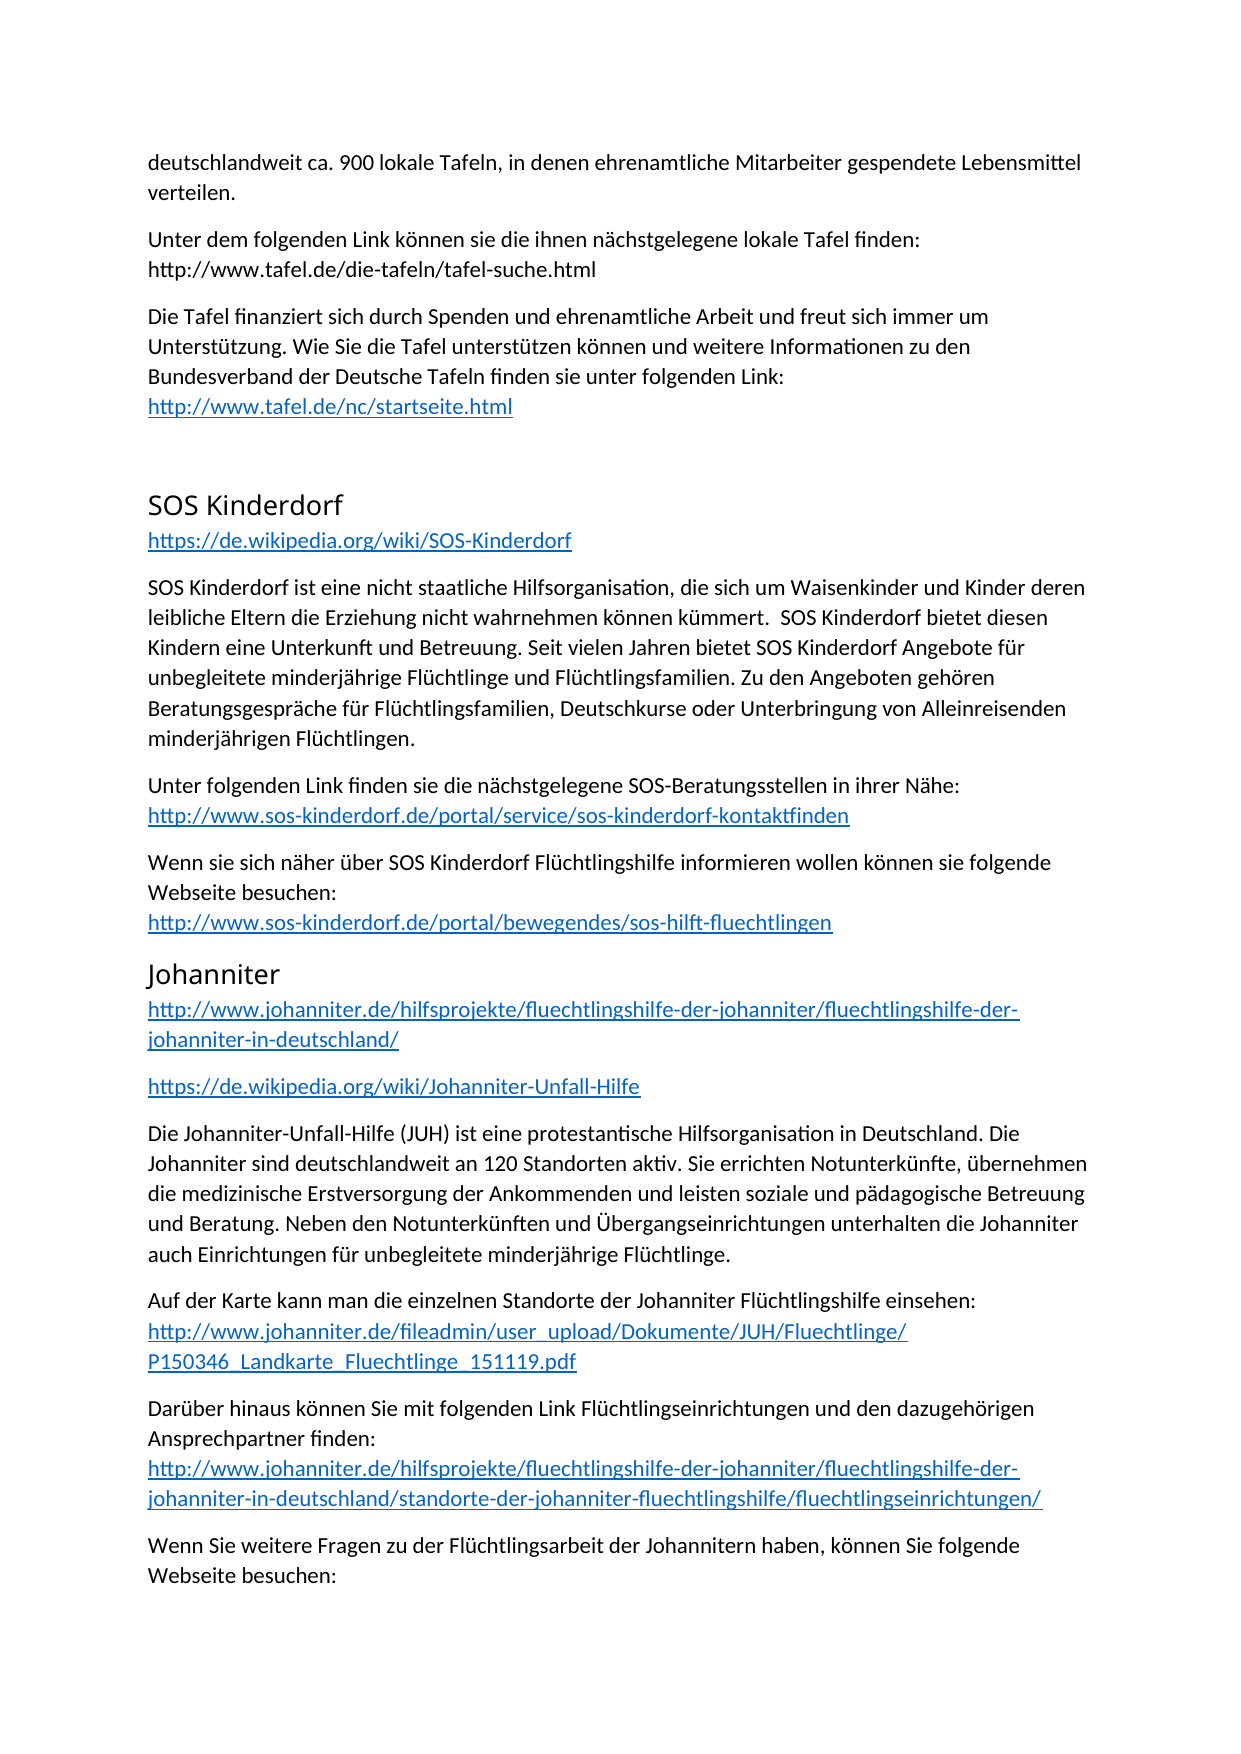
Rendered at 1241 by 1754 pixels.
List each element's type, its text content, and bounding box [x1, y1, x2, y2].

text Auf der Karte kann man die einzelnen Standorte der Johanniter Flüchtlingshilfe einsehen: http://www.johanniter.de/fileadmin/user_upload/Dokumente/JUH/Fluechtlinge/P150346_Landkarte_Fluechtlinge_151119.pdf [148, 1287, 1093, 1375]
subtitle SOS Kinderdorf [148, 486, 1093, 523]
text Darüber hinaus können Sie mit folgenden Link Flüchtlingseinrichtungen und den dazugehörigen Ansprechpartner finden: http://www.johanniter.de/hilfsprojekte/fluechtlingshilfe-der-johanniter/fluechtlingshilfe-der-johanniter-in-deutschland/standorte-der-johanniter-fluechtlingshilfe/fluechtlingseinrichtungen/ [148, 1394, 1093, 1512]
text https://de.wikipedia.org/wiki/Johanniter-Unfall-Hilfe [148, 1072, 1093, 1100]
text Wenn sie sich näher über SOS Kinderdorf Flüchtlingshilfe informieren wollen können sie folgende Webseite besuchen: http://www.sos-kinderdorf.de/portal/bewegendes/sos-hilft-fluechtlingen [148, 848, 1093, 936]
text Die Johanniter-Unfall-Hilfe (JUH) ist eine protestantische Hilfsorganisation in Deutschland. Die Johanniter sind deutschlandweit an 120 Standorten aktiv. Sie errichten Notunterkünfte, übernehmen die medizinische Erstversorgung der Ankommenden und leisten soziale und pädagogische Betreuung und Beratung. Neben den Notunterkünften und Übergangseinrichtungen unterhalten die Johanniter auch Einrichtungen für unbegleitete minderjährige Flüchtlinge. [148, 1119, 1093, 1268]
text Unter folgenden Link finden sie die nächstgelegene SOS-Beratungsstellen in ihrer Nähe: http://www.sos-kinderdorf.de/portal/service/sos-kinderdorf-kontaktfinden [148, 771, 1093, 829]
subtitle Johanniter [148, 955, 1093, 992]
text https://de.wikipedia.org/wiki/SOS-Kinderdorf [148, 526, 1093, 554]
text Unter dem folgenden Link können sie die ihnen nächstgelegene lokale Tafel finden: http://www.tafel.de/die-tafeln/tafel-suche.html [148, 225, 1093, 283]
text Die Tafel finanziert sich durch Spenden und ehrenamtliche Arbeit und freut sich immer um Unterstützung. Wie Sie die Tafel unterstützen können und weitere Informationen zu den Bundesverband der Deutsche Tafeln finden sie unter folgenden Link: http://www.tafel.de/nc/startseite.html [148, 302, 1093, 420]
text SOS Kinderdorf ist eine nicht staatliche Hilfsorganisation, die sich um Waisenkinder und Kinder deren leibliche Eltern die Erziehung nicht wahrnehmen können kümmert. SOS Kinderdorf bietet diesen Kindern eine Unterkunft und Betreuung. Seit vielen Jahren bietet SOS Kinderdorf Angebote für unbegleitete minderjährige Flüchtlinge und Flüchtlingsfamilien. Zu den Angeboten gehören Beratungsgespräche für Flüchtlingsfamilien, Deutschkurse oder Unterbringung von Alleinreisenden minderjährigen Flüchtlingen. [148, 573, 1093, 752]
text http://www.johanniter.de/hilfsprojekte/fluechtlingshilfe-der-johanniter/fluechtlingshilfe-der-johanniter-in-deutschland/ [148, 995, 1093, 1053]
